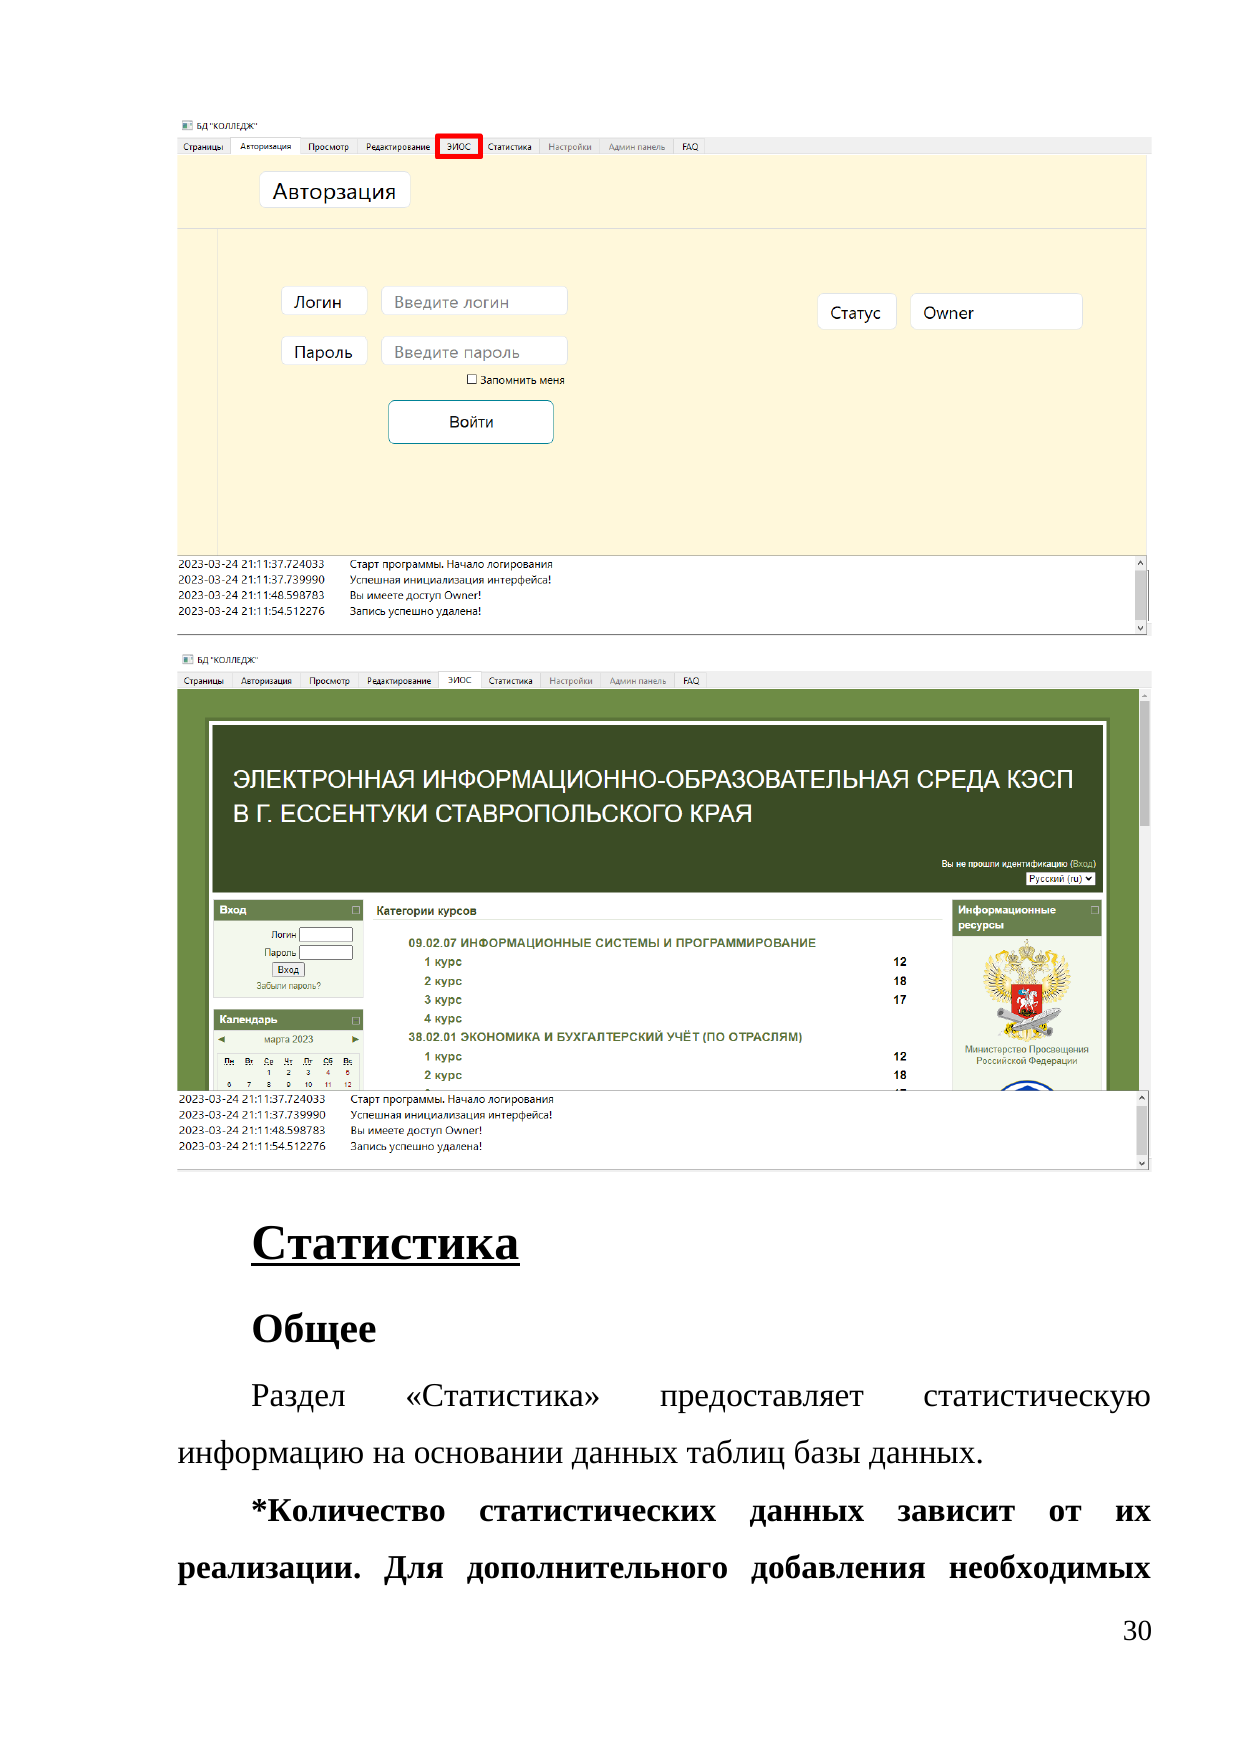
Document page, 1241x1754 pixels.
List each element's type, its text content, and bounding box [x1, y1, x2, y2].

picture [177, 118, 1152, 636]
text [177, 1490, 1152, 1586]
text Раздел «Статистика» предоставляет статистическую информацию на основании данных таблиц базы данных. [177, 1375, 1152, 1471]
subtitle Общее [177, 1303, 1152, 1351]
picture [177, 652, 1152, 1172]
subtitle Статистика [177, 1213, 1152, 1271]
